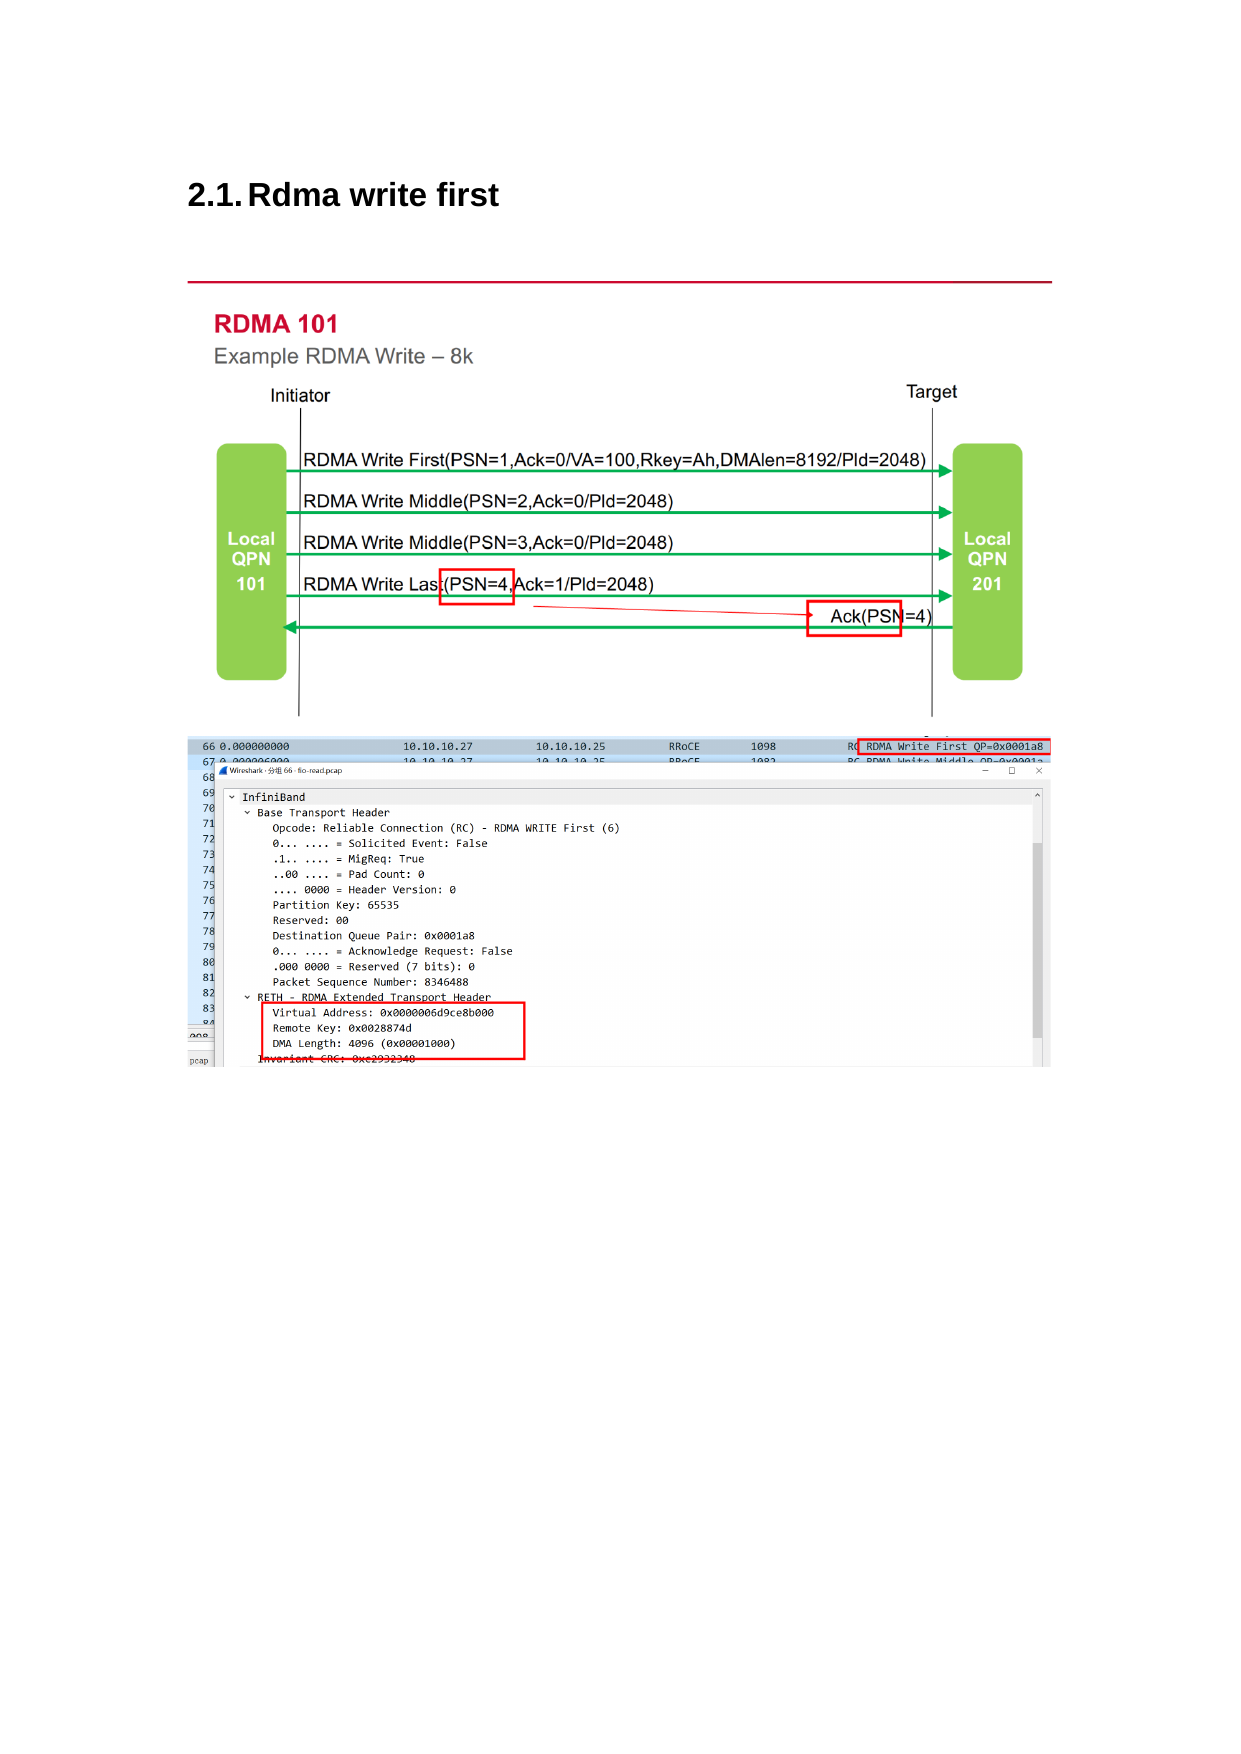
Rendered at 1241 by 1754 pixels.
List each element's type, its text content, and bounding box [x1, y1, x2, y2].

picture [187, 736, 1051, 1067]
subtitle Rdma write first [187, 162, 1053, 227]
picture [187, 281, 1053, 735]
